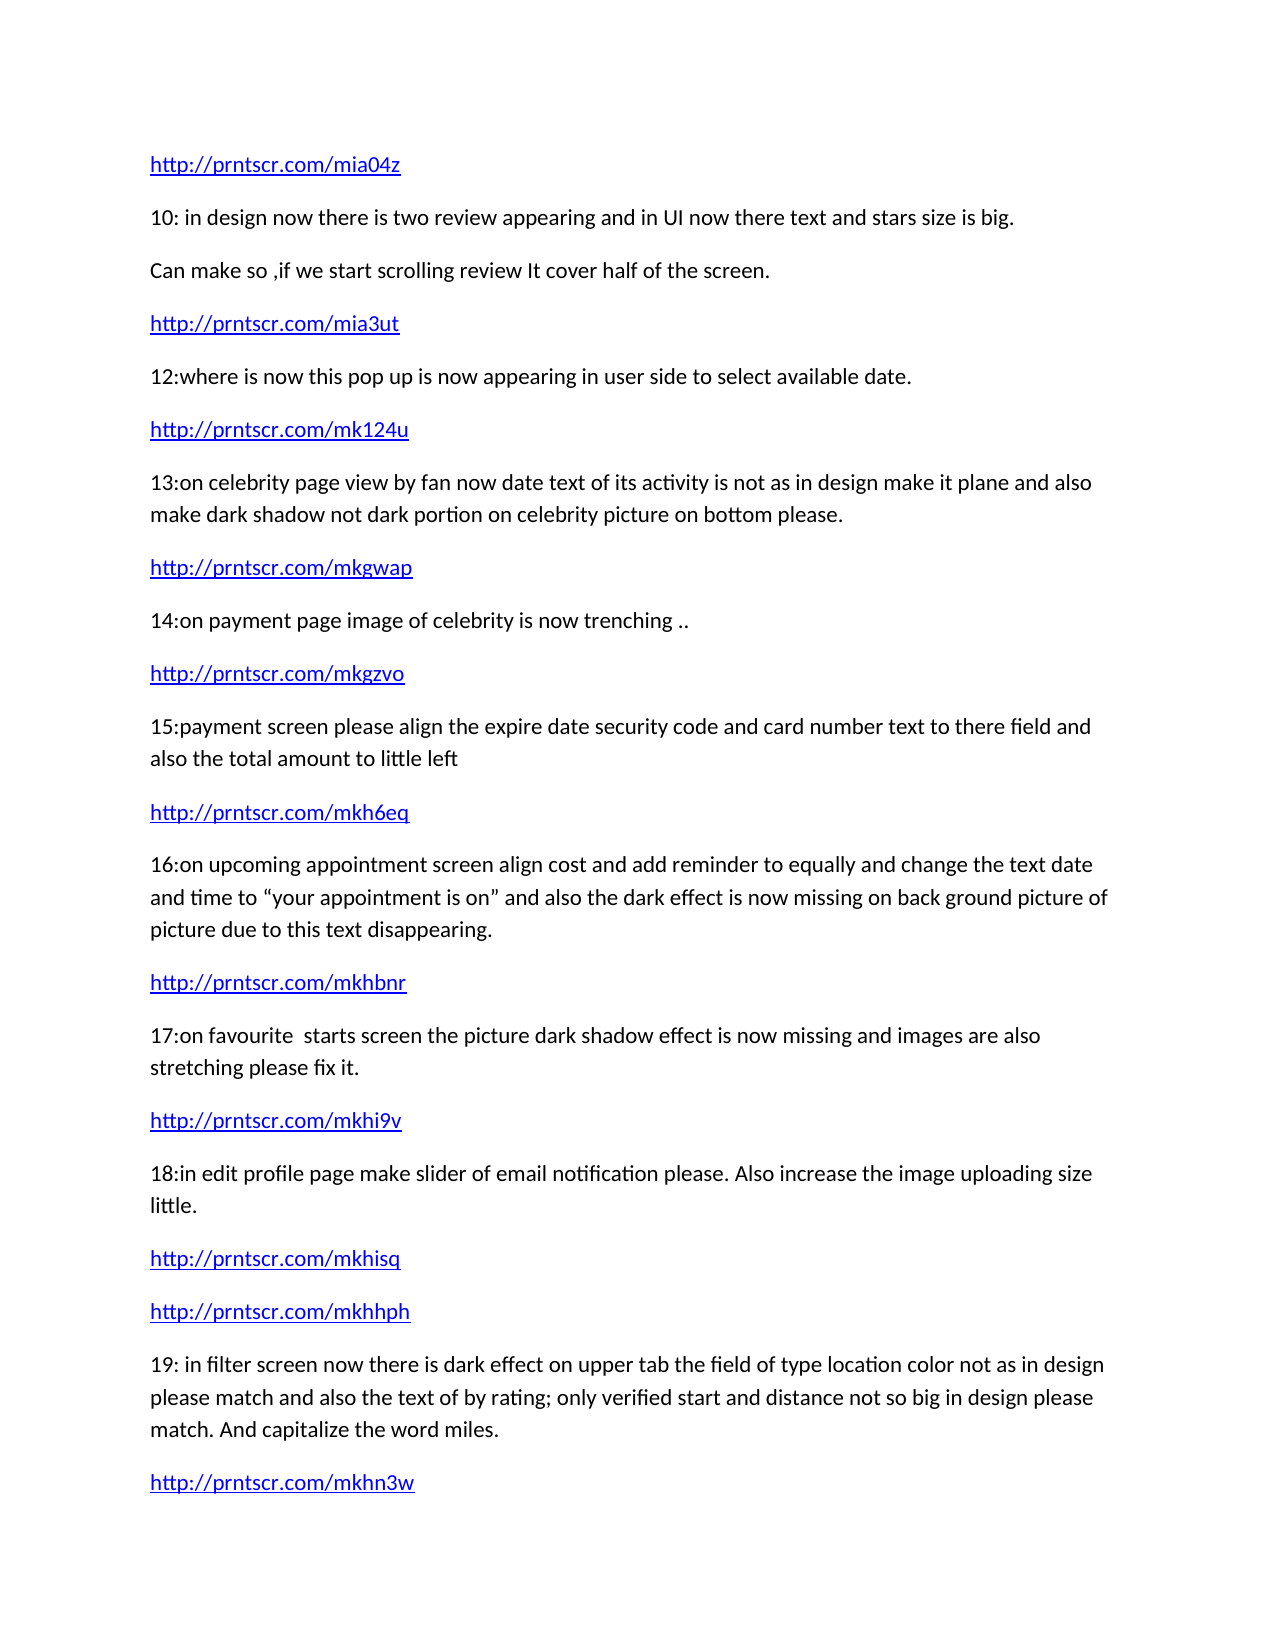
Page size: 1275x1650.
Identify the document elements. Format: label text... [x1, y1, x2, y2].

text 18:in edit profile page make slider of email notification please. Also increase the image uploading size little. [150, 1159, 1125, 1219]
text 13:on celebrity page view by fan now date text of its activity is not as in design make it plane and also make dark shadow not dark portion on celebrity picture on bottom please. [150, 468, 1125, 528]
text 17:on favourite starts screen the picture dark shadow effect is now missing and images are also stretching please fix it. [150, 1021, 1125, 1081]
text 12:where is now this pop up is now appearing in user side to select available date. [150, 362, 1125, 390]
text 14:on payment page image of celebrity is now trenching .. [150, 606, 1125, 634]
text http://prntscr.com/mkgzvo [150, 659, 1125, 687]
text http://prntscr.com/mkgwap [150, 553, 1125, 581]
text 19: in filter screen now there is dark effect on upper tab the field of type location color not as in design please match and also the text of by rating; only verified start and distance not so big in design please match. And capitalize the word miles. [150, 1351, 1125, 1443]
text http://prntscr.com/mia3ut [150, 309, 1125, 337]
text http://prntscr.com/mkhbnr [150, 968, 1125, 996]
text http://prntscr.com/mkhhph [150, 1297, 1125, 1326]
text http://prntscr.com/mkh6eq [150, 798, 1125, 826]
text 10: in design now there is two review appearing and in UI now there text and stars size is big. [150, 203, 1125, 231]
text http://prntscr.com/mk124u [150, 415, 1125, 443]
text http://prntscr.com/mkhisq [150, 1244, 1125, 1272]
text http://prntscr.com/mkhi9v [150, 1106, 1125, 1134]
text 16:on upcoming appointment screen align cost and add reminder to equally and change the text date and time to “your appointment is on” and also the dark effect is now missing on back ground picture of picture due to this text disappearing. [150, 851, 1125, 943]
text http://prntscr.com/mia04z [150, 150, 1125, 178]
text 15:payment screen please align the expire date security code and card number text to there field and also the total amount to little left [150, 712, 1125, 773]
text http://prntscr.com/mkhn3w [150, 1468, 1125, 1496]
text Can make so ,if we start scrolling review It cover half of the screen. [150, 256, 1125, 284]
